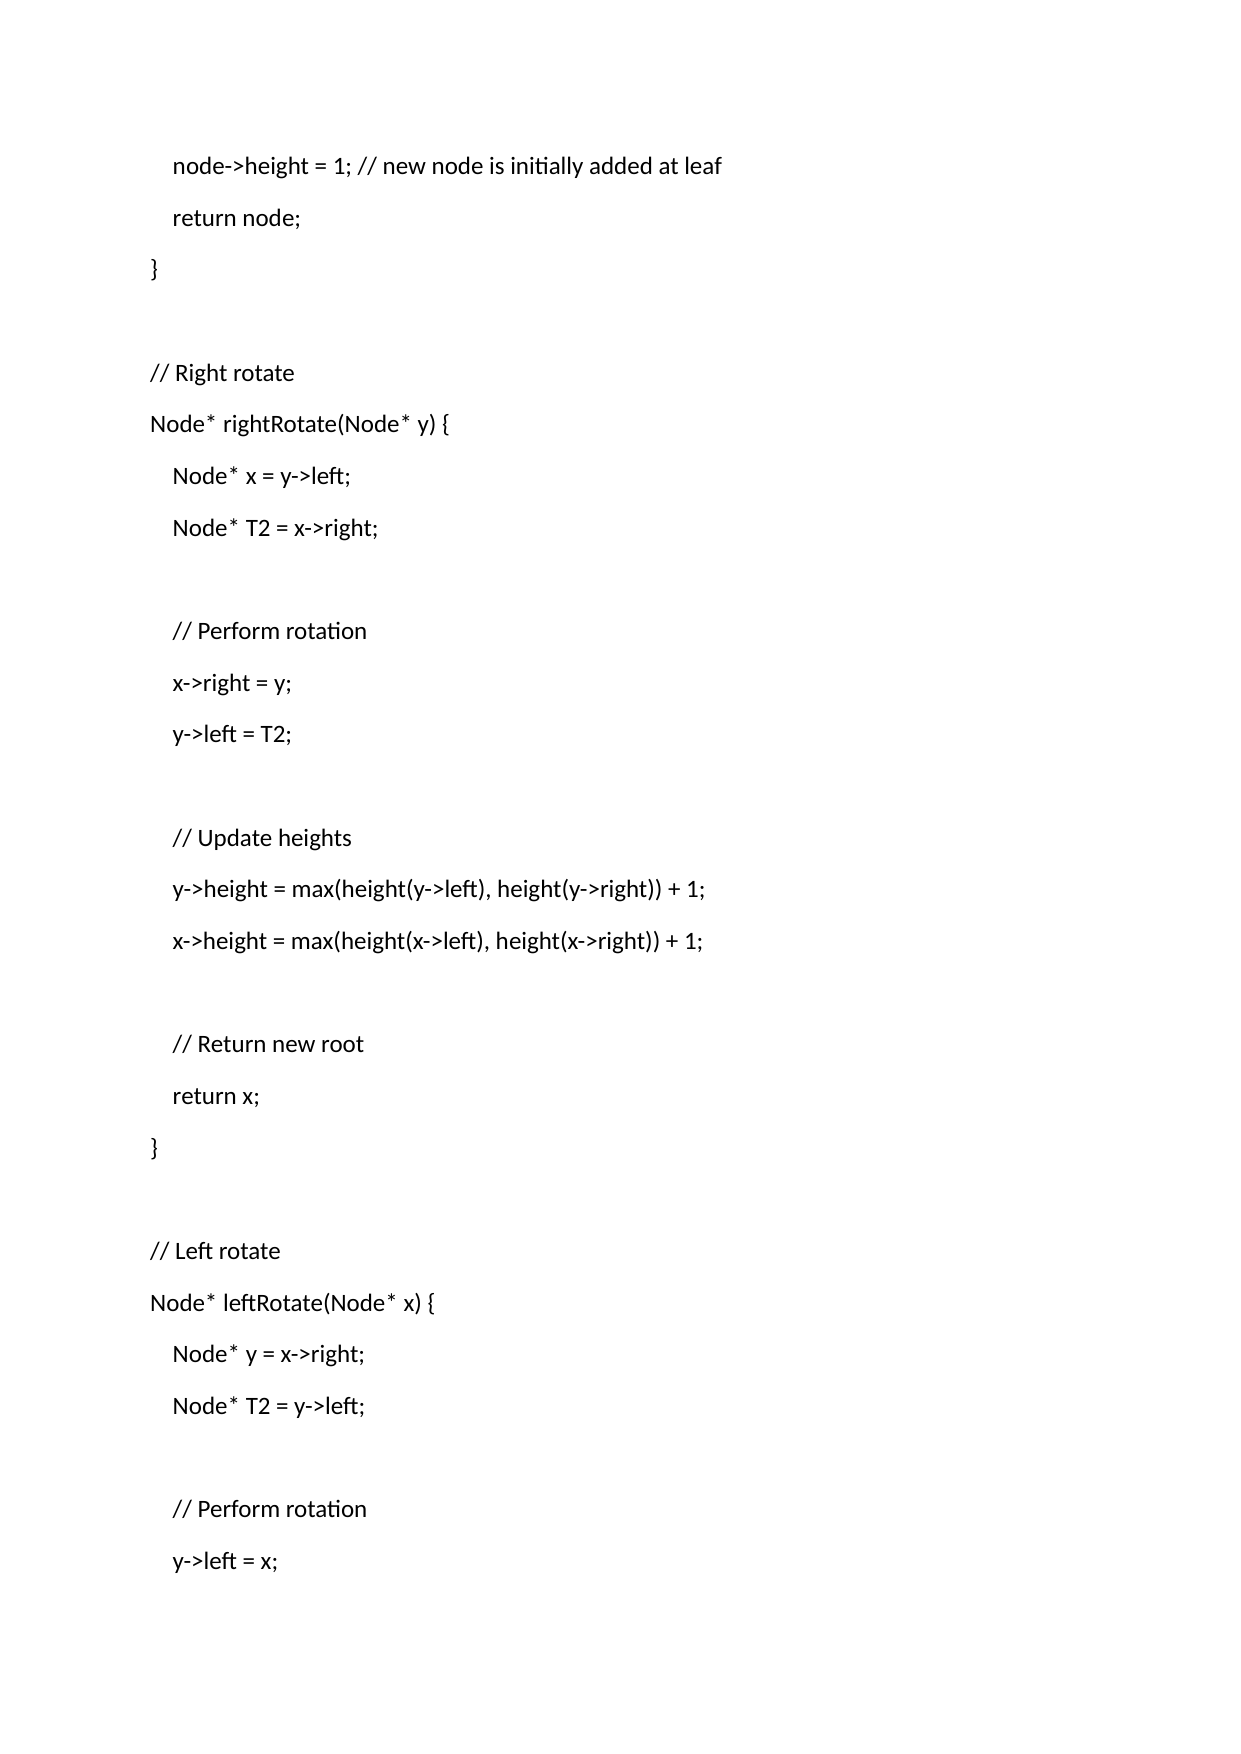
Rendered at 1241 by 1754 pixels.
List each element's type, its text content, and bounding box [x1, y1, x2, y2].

text // Perform rotation [150, 615, 1090, 646]
text // Perform rotation [150, 1493, 1090, 1524]
text x->right = y; [150, 667, 1090, 697]
text node->height = 1; // new node is initially added at leaf [150, 150, 1090, 181]
text Node* x = y->left; [150, 460, 1090, 491]
text return x; [150, 1080, 1090, 1111]
text } [150, 1132, 1090, 1162]
text // Right rotate [150, 357, 1090, 387]
text y->left = x; [150, 1545, 1090, 1576]
text Node* y = x->right; [150, 1338, 1090, 1369]
text Node* leftRotate(Node* x) { [150, 1287, 1090, 1317]
text return node; [150, 202, 1090, 232]
text y->left = T2; [150, 718, 1090, 749]
text // Update heights [150, 822, 1090, 852]
text Node* T2 = y->left; [150, 1390, 1090, 1421]
text // Left rotate [150, 1235, 1090, 1266]
text Node* rightRotate(Node* y) { [150, 408, 1090, 439]
text } [150, 253, 1090, 284]
text x->height = max(height(x->left), height(x->right)) + 1; [150, 925, 1090, 956]
text Node* T2 = x->right; [150, 512, 1090, 542]
text // Return new root [150, 1028, 1090, 1059]
text y->height = max(height(y->left), height(y->right)) + 1; [150, 873, 1090, 904]
